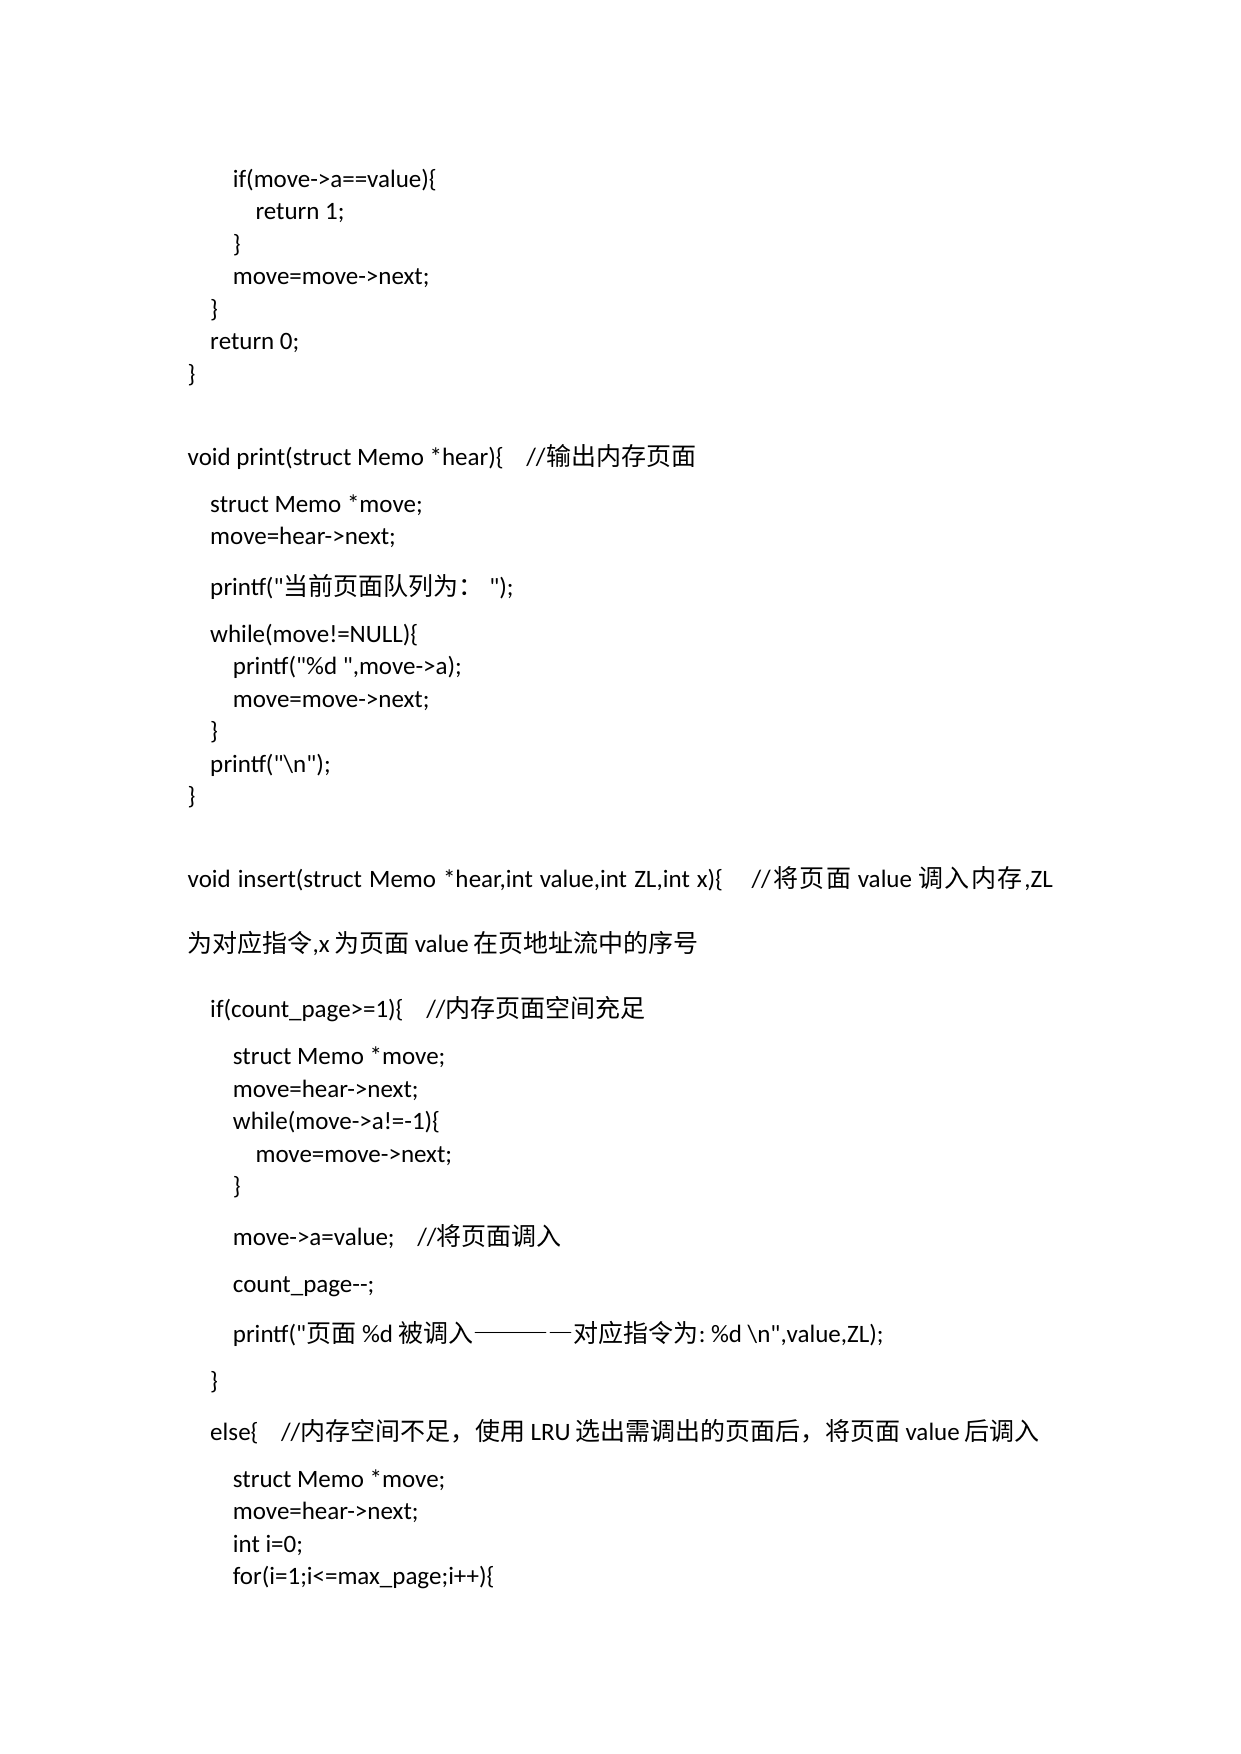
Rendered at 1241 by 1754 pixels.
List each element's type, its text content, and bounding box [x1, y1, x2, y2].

list } [187, 292, 1053, 324]
list } [187, 714, 1053, 747]
list while(move!=NULL){ [187, 617, 1053, 649]
list int i=0; [187, 1527, 1053, 1559]
list printf("当前页面队列为： "); [187, 552, 1053, 617]
list move=hear->next; [187, 1494, 1053, 1527]
list move->a=value; //将页面调入 [187, 1202, 1053, 1267]
list printf("页面 %d 被调入————对应指令为: %d \n",value,ZL); [187, 1299, 1053, 1364]
list move=hear->next; [187, 519, 1053, 552]
list } [187, 779, 1053, 812]
list return 1; [187, 194, 1053, 227]
list void print(struct Memo *hear){ //输出内存页面 [187, 422, 1053, 487]
list while(move->a!=-1){ [187, 1104, 1053, 1137]
list } [187, 227, 1053, 259]
list void insert(struct Memo *hear,int value,int ZL,int x){ //将页面value调入内存,ZL为对应指令,x为页面value在页地址流中的序号 [187, 844, 1053, 974]
list if(count_page>=1){ //内存页面空间充足 [187, 974, 1053, 1039]
list printf("%d ",move->a); [187, 649, 1053, 682]
list } [187, 357, 1053, 389]
list move=hear->next; [187, 1072, 1053, 1104]
list else{ //内存空间不足，使用LRU选出需调出的页面后，将页面value后调入 [187, 1397, 1053, 1462]
list struct Memo *move; [187, 1039, 1053, 1072]
list return 0; [187, 324, 1053, 357]
list } [187, 1364, 1053, 1397]
list struct Memo *move; [187, 487, 1053, 519]
list move=move->next; [187, 259, 1053, 292]
list for(i=1;i<=max_page;i++){ [187, 1559, 1053, 1592]
list } [187, 1169, 1053, 1202]
list if(move->a==value){ [187, 162, 1053, 194]
list struct Memo *move; [187, 1462, 1053, 1494]
list count_page--; [187, 1267, 1053, 1299]
list move=move->next; [187, 682, 1053, 714]
list printf("\n"); [187, 747, 1053, 779]
list move=move->next; [187, 1137, 1053, 1169]
